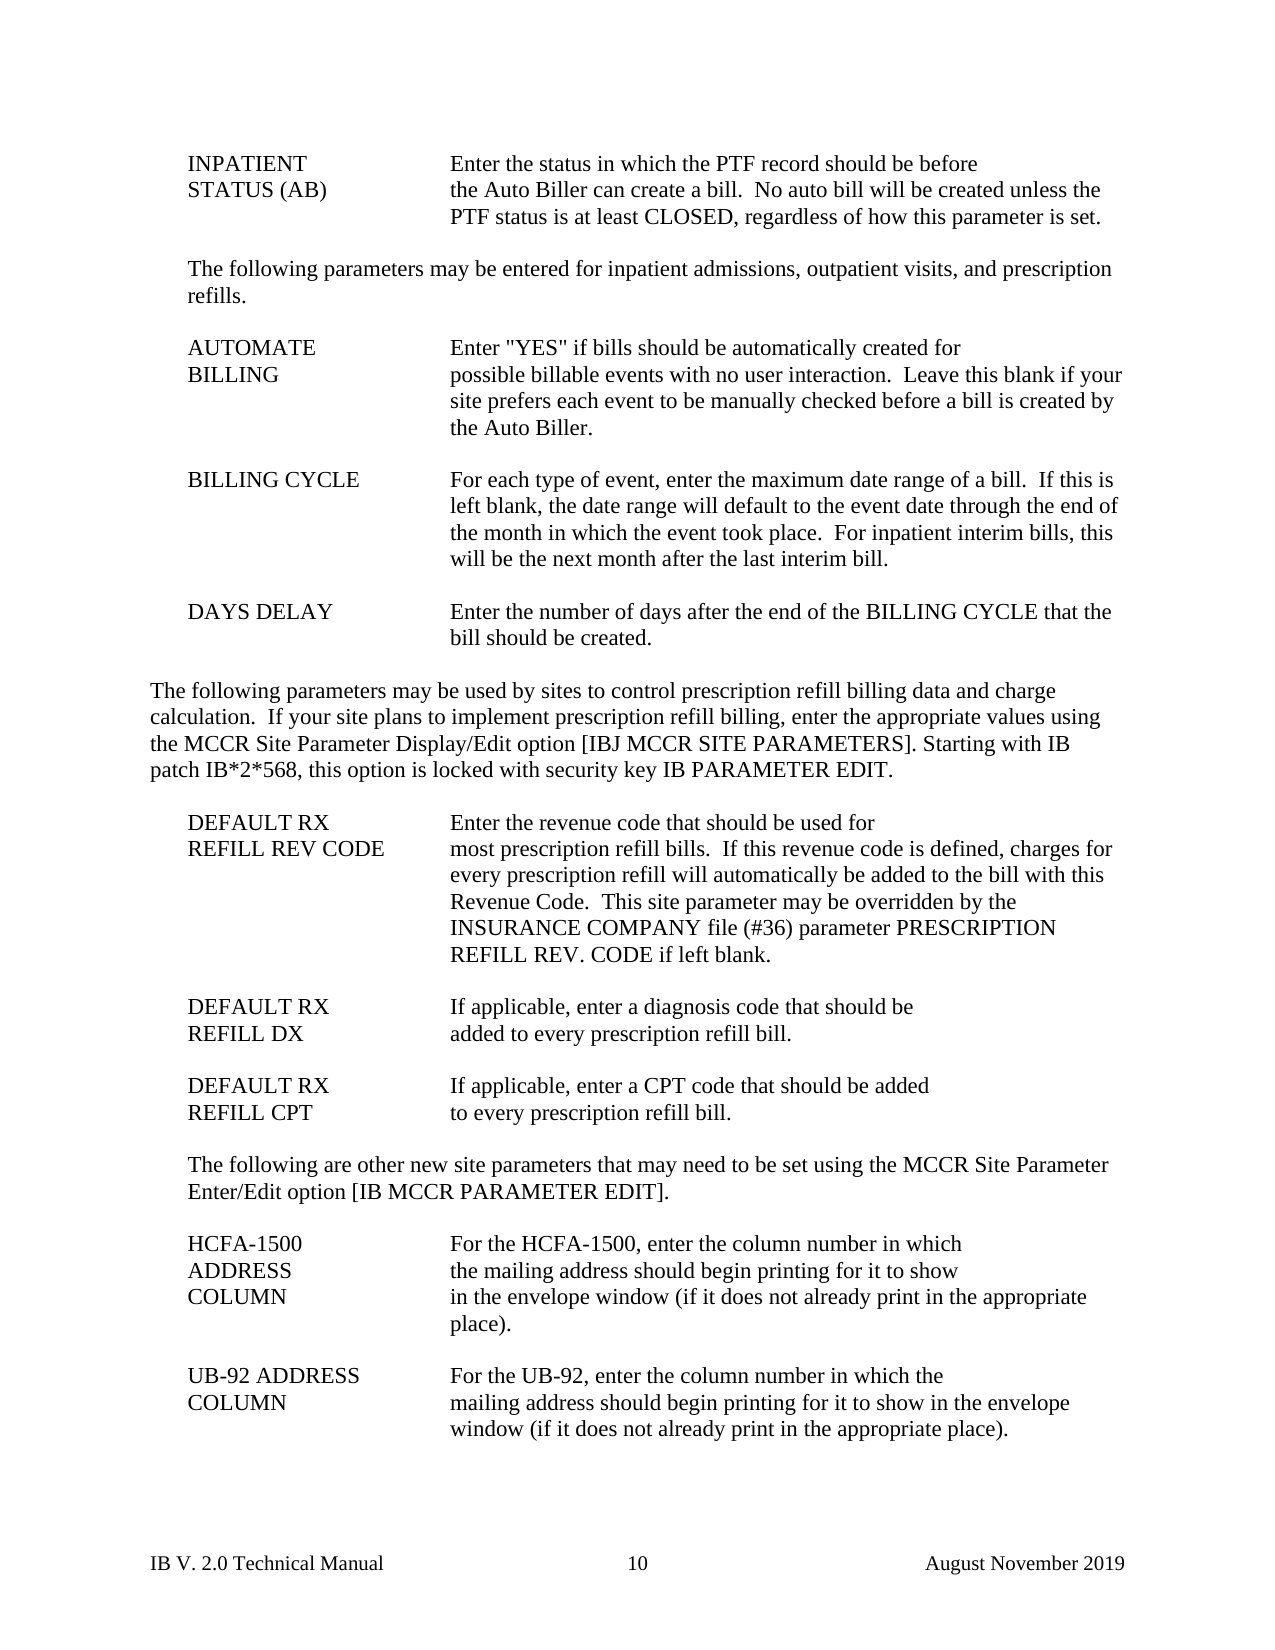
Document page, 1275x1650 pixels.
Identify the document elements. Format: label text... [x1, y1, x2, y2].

text HCFA-1500 For the HCFA-1500, enter the column number in which [187, 1231, 1125, 1257]
text DEFAULT RX Enter the revenue code that should be used for [187, 809, 1125, 835]
text UB-92 ADDRESS For the UB-92, enter the column number in which the [187, 1362, 1125, 1389]
text The following parameters may be entered for inpatient admissions, outpatient visits, and prescription refills. [187, 255, 1125, 308]
text The following are other new site parameters that may need to be set using the MCCR Site Parameter Enter/Edit option [IB MCCR PARAMETER EDIT]. [187, 1151, 1125, 1204]
text REFILL CPT to every prescription refill bill. [187, 1099, 1125, 1125]
text ADDRESS the mailing address should begin printing for it to show [187, 1257, 1125, 1283]
text AUTOMATE Enter "Yes" if bills should be automatically created for [187, 334, 1125, 361]
text BILLING possible billable events with no user interaction. Leave this blank if your site prefers each event to be manually checked before a bill is created by the Auto Biller. [187, 361, 1125, 440]
text REFILL REV CODE most prescription refill bills. If this revenue code is defined, charges for every prescription refill will automatically be added to the bill with this Revenue Code. This site parameter may be overridden by the Insurance Company file (#36) parameter PRESCRIPTION REFILL REV. CODE if left blank. [187, 835, 1125, 967]
text DEFAULT RX If applicable, enter a diagnosis code that should be [187, 993, 1125, 1020]
text STATUS (AB) the Auto Biller can create a bill. No auto bill will be created unless the PTF status is at least closed, regardless of how this parameter is set. [187, 176, 1125, 229]
text INPATIENT Enter the status in which the PTF record should be before [187, 150, 1125, 176]
text COLUMN in the envelope window (if it does not already print in the appropriate place). [187, 1283, 1125, 1336]
text BILLING CYCLE For each type of event, enter the maximum date range of a bill. If this is left blank, the date range will default to the event date through the end of the month in which the event took place. For inpatient interim bills, this will be the next month after the last interim bill. [187, 466, 1125, 572]
text COLUMN mailing address should begin printing for it to show in the envelope window (if it does not already print in the appropriate place). [187, 1389, 1125, 1441]
text The following parameters may be used by sites to control prescription refill billing data and charge calculation. If your site plans to implement prescription refill billing, enter the appropriate values using the MCCR Site Parameter Display/Edit option [IBJ MCCR SITE PARAMETERS]. Starting with IB patch IB*2*568, this option is locked with security key IB PARAMETER EDIT. [150, 677, 1125, 782]
text DEFAULT RX If applicable, enter a CPT code that should be added [187, 1072, 1125, 1099]
text REFILL DX added to every prescription refill bill. [187, 1020, 1125, 1046]
text DAYS DELAY Enter the number of days after the end of the BILLING CYCLE that the bill should be created. [187, 598, 1125, 651]
